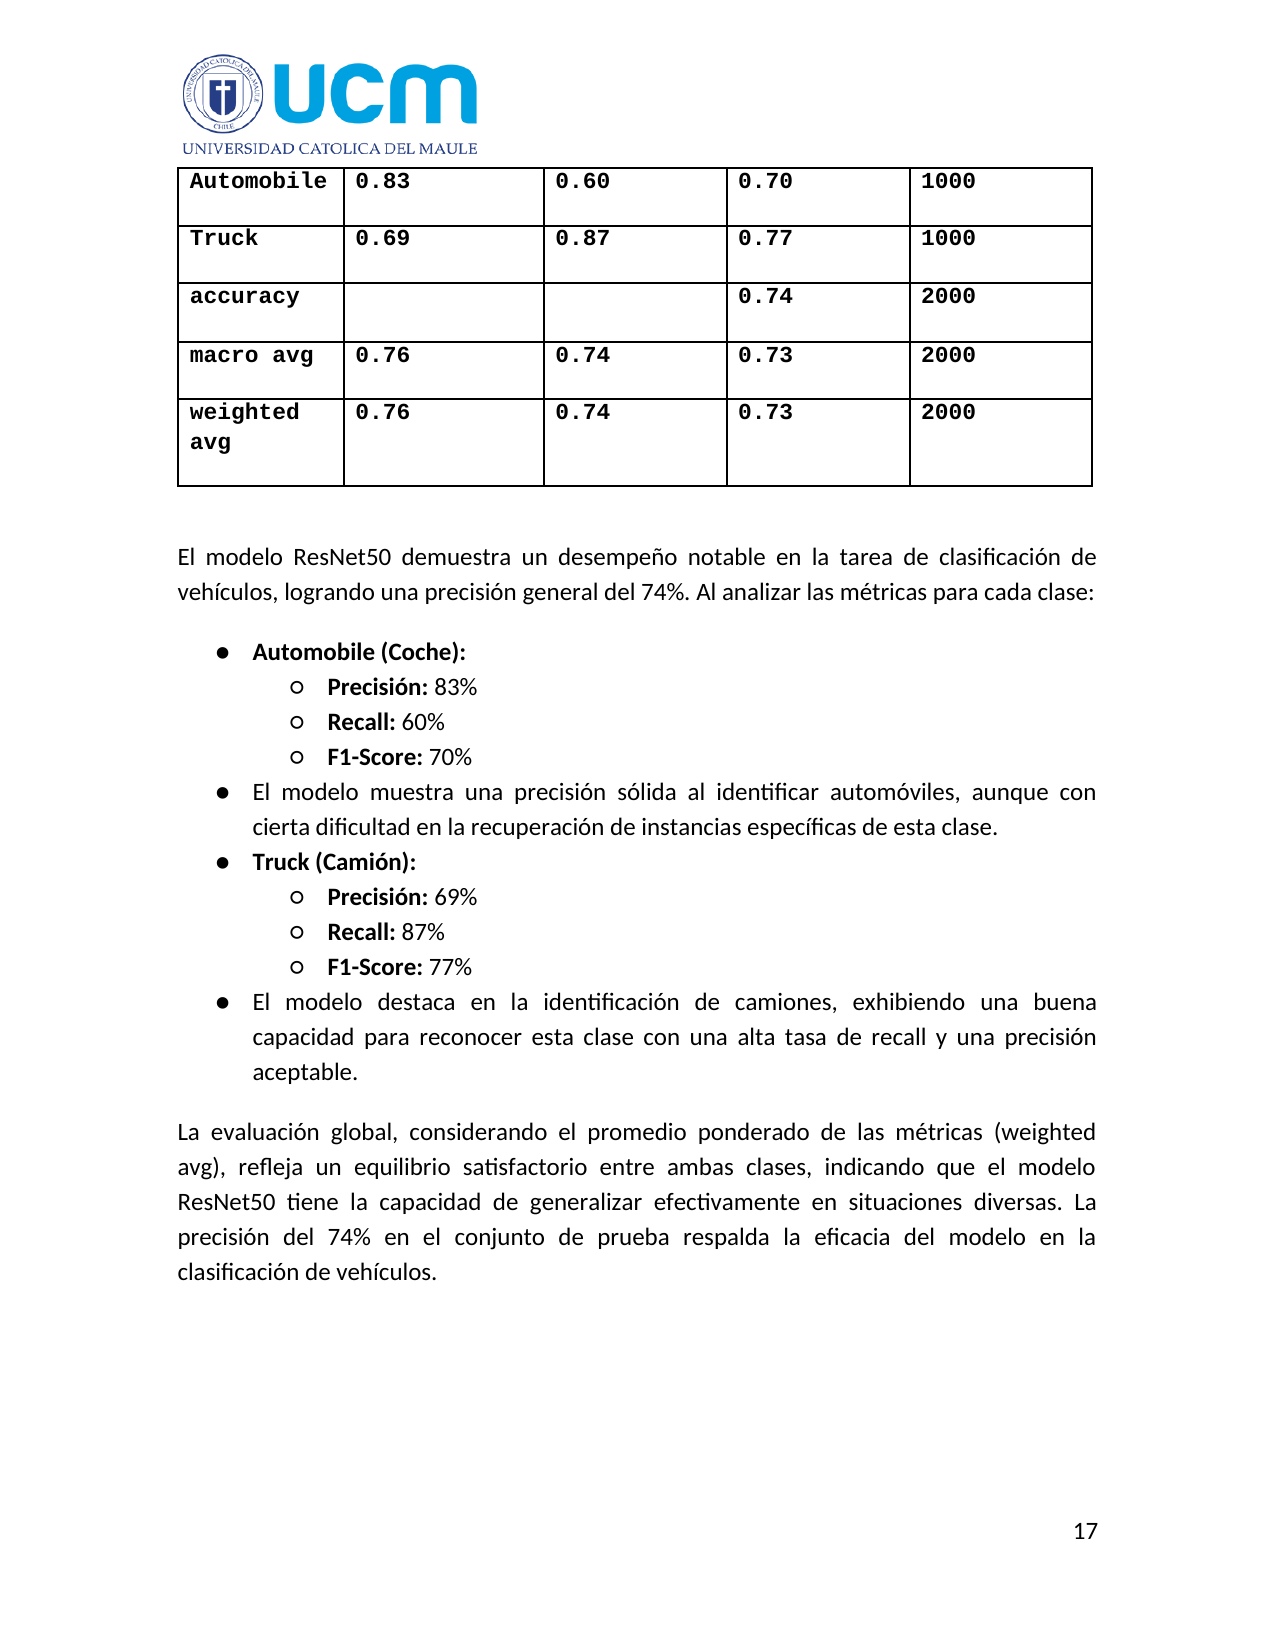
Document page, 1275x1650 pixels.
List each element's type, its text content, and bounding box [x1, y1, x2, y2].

list Precisión: 83% [290, 671, 1098, 701]
table_cell 0.87 [545, 227, 726, 282]
text El modelo ResNet50 demuestra un desempeño notable en la tarea de clasificación de vehículos, logrando una precisión general del 74%. Al analizar las métricas para cada clase: [177, 541, 1098, 606]
table_cell macro avg [179, 343, 343, 398]
table_cell 0.70 [728, 169, 909, 224]
table_cell 2000 [911, 284, 1091, 341]
list Precisión: 69% [290, 881, 1098, 911]
table_cell 0.74 [728, 284, 909, 341]
table_cell [545, 284, 726, 341]
table_cell 0.74 [545, 400, 726, 485]
table_cell 2000 [911, 400, 1091, 485]
table_cell 0.77 [728, 227, 909, 282]
table_cell 0.60 [545, 169, 726, 224]
text La evaluación global, considerando el promedio ponderado de las métricas (weighted avg), refleja un equilibrio satisfactorio entre ambas clases, indicando que el modelo ResNet50 tiene la capacidad de generalizar efectivamente en situaciones diversas. La precisión del 74% en el conjunto de prueba respalda la eficacia del modelo en la clasificación de vehículos. [177, 1116, 1098, 1286]
table_cell Automobile [179, 169, 343, 224]
table_cell 0.73 [728, 343, 909, 398]
list Recall: 87% [290, 916, 1098, 946]
table_cell [345, 284, 543, 341]
list Recall: 60% [290, 706, 1098, 736]
picture [177, 53, 484, 161]
table_cell 0.69 [345, 227, 543, 282]
table_cell weighted avg [179, 400, 343, 485]
list F1-Score: 77% [290, 951, 1098, 981]
list F1-Score: 70% [290, 741, 1098, 771]
table_cell 1000 [911, 227, 1091, 282]
table_cell accuracy [179, 284, 343, 341]
table_cell 0.76 [345, 400, 543, 485]
list Automobile (Coche): [215, 636, 1098, 666]
list El modelo destaca en la identificación de camiones, exhibiendo una buena capacidad para reconocer esta clase con una alta tasa de recall y una precisión aceptable. [215, 986, 1098, 1086]
table_cell 0.73 [728, 400, 909, 485]
table_cell 1000 [911, 169, 1091, 224]
table_cell Truck [179, 227, 343, 282]
table_cell 0.76 [345, 343, 543, 398]
table_cell 0.74 [545, 343, 726, 398]
table_cell 0.83 [345, 169, 543, 224]
table_cell 2000 [911, 343, 1091, 398]
list Truck (Camión): [215, 846, 1098, 876]
list El modelo muestra una precisión sólida al identificar automóviles, aunque con cierta dificultad en la recuperación de instancias específicas de esta clase. [215, 776, 1098, 841]
